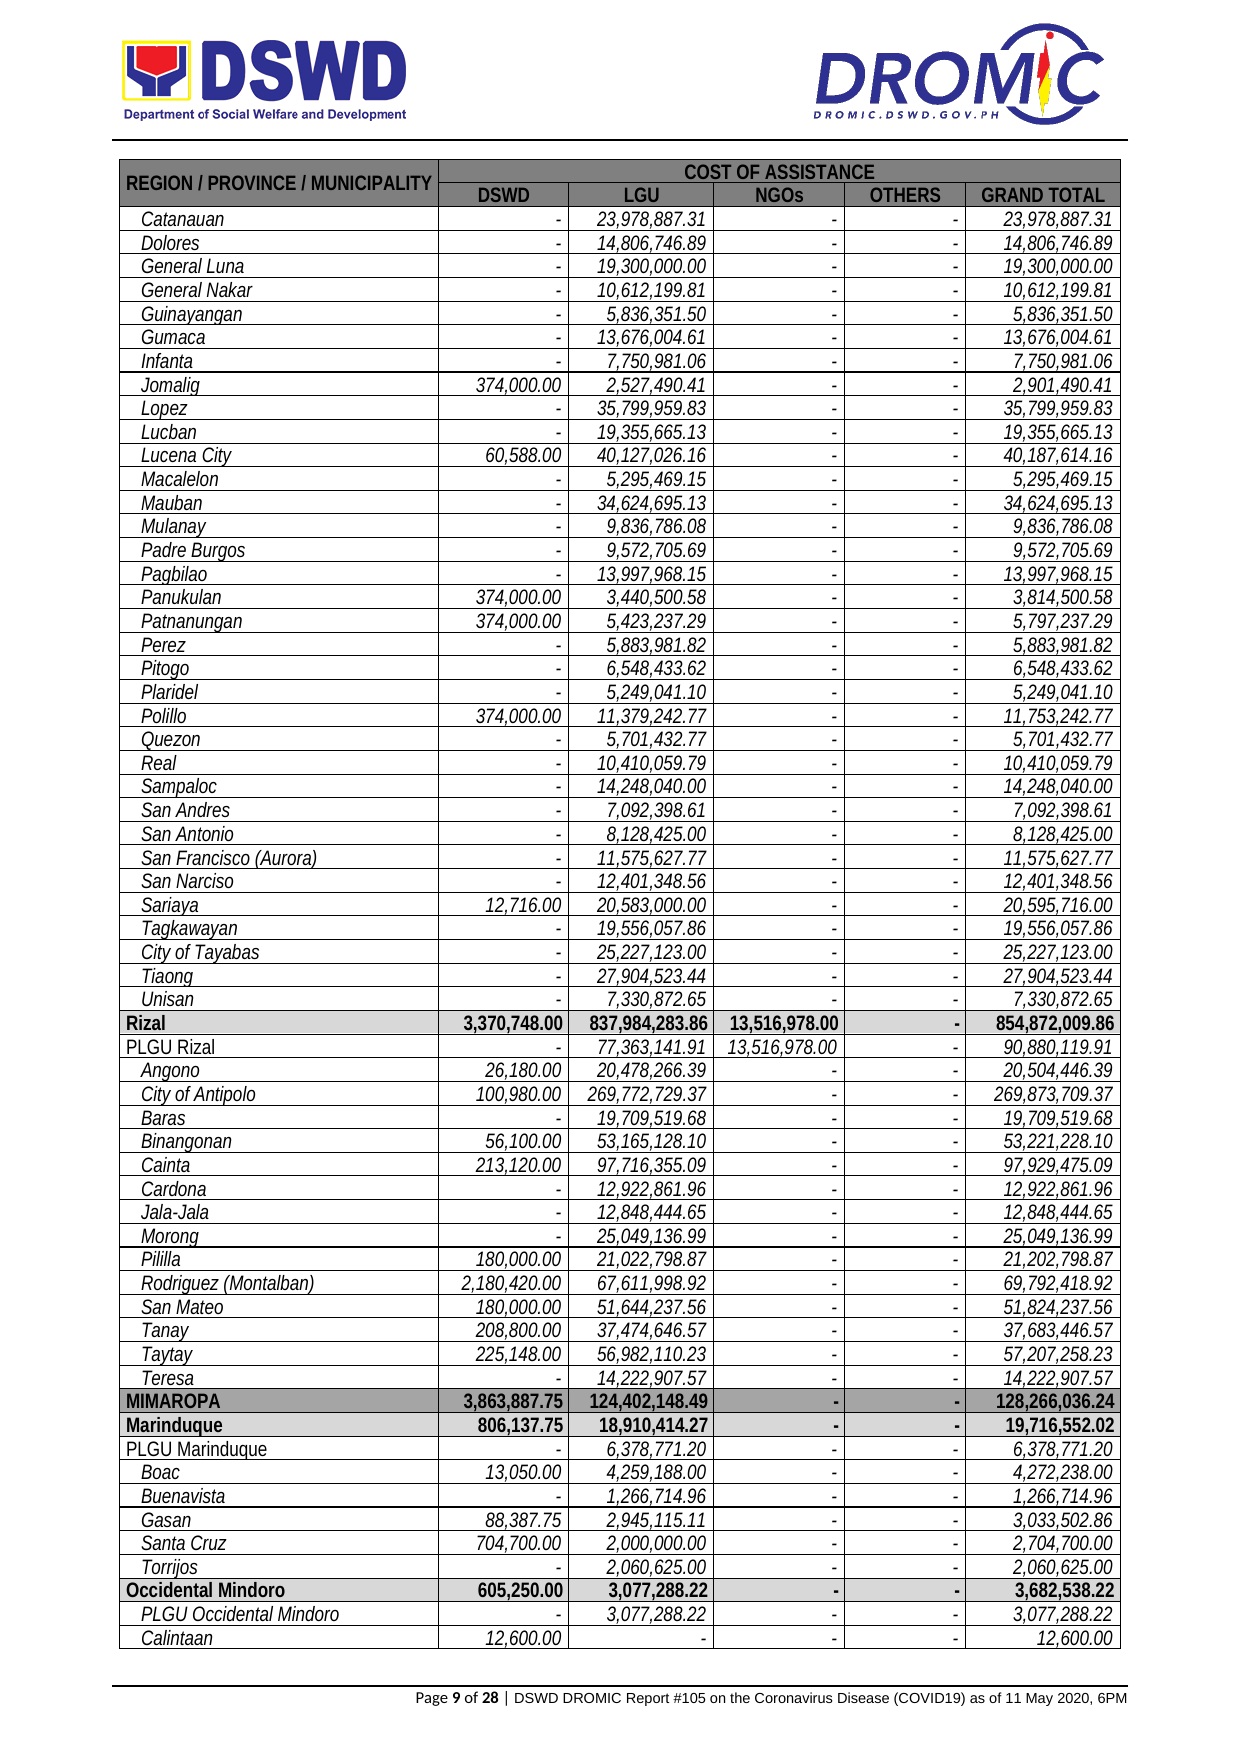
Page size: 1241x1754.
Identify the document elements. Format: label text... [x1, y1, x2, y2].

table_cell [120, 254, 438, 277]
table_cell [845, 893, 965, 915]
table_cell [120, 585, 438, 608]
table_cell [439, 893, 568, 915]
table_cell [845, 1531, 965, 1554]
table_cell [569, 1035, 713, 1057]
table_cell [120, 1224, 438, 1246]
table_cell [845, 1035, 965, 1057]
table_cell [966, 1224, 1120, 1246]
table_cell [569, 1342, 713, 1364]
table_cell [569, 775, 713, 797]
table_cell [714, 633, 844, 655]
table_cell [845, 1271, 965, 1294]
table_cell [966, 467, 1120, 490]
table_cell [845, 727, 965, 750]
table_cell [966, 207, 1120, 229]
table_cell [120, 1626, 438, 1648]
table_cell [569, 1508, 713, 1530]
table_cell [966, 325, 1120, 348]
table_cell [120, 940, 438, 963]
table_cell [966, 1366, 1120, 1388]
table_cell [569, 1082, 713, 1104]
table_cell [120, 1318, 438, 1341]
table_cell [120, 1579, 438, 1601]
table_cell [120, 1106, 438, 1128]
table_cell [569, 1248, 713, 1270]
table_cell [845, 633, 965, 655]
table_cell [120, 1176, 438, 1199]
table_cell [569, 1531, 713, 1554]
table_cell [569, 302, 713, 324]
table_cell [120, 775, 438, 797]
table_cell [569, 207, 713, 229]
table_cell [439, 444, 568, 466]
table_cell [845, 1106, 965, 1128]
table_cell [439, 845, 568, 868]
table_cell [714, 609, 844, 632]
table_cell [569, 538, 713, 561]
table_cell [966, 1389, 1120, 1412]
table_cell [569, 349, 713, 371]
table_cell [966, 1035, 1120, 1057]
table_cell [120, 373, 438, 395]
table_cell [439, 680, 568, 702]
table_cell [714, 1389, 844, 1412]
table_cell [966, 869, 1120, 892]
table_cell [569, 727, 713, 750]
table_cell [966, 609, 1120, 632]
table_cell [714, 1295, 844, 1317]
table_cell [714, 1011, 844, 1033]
table_cell DSWD [439, 183, 568, 206]
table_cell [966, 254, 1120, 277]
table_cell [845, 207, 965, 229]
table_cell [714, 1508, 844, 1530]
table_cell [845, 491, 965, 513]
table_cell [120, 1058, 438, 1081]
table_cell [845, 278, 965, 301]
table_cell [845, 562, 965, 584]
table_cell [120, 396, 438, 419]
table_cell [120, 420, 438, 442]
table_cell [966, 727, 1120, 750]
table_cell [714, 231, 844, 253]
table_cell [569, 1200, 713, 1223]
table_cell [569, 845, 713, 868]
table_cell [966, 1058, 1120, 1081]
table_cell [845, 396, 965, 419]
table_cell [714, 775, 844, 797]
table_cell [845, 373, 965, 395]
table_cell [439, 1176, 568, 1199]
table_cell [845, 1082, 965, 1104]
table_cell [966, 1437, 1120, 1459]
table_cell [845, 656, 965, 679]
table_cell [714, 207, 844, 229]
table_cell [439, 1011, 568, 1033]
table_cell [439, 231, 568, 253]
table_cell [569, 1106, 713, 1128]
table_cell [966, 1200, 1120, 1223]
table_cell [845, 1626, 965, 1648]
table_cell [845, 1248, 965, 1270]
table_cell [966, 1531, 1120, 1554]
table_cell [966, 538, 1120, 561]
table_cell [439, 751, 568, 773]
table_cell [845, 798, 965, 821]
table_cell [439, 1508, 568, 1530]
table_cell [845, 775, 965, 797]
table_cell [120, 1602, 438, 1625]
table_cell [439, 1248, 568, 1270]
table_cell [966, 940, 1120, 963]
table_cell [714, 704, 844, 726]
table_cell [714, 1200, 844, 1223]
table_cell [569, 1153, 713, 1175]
picture [112, 37, 417, 125]
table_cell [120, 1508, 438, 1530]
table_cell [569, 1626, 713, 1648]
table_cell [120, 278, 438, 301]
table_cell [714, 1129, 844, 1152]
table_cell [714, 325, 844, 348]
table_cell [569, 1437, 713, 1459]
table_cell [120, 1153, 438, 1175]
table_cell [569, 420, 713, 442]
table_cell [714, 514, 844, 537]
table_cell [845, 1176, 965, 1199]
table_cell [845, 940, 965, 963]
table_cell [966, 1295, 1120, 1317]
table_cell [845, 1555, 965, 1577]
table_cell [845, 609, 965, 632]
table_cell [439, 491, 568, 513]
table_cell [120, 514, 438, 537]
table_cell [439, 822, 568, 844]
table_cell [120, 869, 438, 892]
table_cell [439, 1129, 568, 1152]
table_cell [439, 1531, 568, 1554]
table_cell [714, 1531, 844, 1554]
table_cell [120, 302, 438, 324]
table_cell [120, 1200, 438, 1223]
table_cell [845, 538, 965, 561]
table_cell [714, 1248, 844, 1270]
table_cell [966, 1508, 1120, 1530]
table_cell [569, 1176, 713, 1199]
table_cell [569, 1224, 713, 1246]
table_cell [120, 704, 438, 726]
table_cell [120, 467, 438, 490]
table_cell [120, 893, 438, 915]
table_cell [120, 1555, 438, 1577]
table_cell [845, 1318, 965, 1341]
table_cell OTHERS [845, 183, 965, 206]
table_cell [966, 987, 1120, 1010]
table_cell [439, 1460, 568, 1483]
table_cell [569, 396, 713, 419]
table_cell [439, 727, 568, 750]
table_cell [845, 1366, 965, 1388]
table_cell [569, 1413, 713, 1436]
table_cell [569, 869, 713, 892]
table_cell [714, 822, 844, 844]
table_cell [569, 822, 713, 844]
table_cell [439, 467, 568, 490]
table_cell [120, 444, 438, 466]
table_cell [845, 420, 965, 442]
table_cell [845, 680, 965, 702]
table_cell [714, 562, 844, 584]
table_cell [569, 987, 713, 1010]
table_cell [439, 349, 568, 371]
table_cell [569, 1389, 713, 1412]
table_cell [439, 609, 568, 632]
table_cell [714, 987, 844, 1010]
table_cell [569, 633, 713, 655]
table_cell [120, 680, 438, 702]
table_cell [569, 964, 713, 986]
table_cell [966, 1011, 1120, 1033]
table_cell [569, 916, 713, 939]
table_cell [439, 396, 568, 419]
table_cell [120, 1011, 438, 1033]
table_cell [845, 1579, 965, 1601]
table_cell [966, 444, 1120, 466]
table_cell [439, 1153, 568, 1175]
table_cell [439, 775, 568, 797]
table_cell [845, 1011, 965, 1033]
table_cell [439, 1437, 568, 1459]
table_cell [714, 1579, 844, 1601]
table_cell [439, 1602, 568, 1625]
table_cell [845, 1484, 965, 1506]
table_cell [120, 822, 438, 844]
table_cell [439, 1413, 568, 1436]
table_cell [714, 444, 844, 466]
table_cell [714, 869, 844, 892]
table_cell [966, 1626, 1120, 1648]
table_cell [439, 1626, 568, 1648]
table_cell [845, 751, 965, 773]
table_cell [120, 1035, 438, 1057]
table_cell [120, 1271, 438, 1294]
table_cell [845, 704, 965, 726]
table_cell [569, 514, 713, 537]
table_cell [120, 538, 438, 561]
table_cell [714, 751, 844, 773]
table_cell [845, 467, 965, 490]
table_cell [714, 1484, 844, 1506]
picture [781, 23, 1133, 125]
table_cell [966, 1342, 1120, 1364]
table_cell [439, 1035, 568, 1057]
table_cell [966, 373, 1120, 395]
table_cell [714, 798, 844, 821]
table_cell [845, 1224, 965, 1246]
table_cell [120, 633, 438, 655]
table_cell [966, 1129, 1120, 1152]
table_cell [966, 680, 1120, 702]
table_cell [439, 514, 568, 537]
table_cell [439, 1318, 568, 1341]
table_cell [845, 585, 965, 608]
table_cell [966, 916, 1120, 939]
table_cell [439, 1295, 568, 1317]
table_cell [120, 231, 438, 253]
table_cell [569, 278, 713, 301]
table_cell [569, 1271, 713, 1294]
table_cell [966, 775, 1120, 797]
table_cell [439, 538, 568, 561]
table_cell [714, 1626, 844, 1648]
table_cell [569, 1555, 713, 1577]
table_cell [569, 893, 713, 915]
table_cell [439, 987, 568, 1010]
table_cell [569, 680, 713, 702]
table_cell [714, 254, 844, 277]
table_cell LGU [569, 183, 713, 206]
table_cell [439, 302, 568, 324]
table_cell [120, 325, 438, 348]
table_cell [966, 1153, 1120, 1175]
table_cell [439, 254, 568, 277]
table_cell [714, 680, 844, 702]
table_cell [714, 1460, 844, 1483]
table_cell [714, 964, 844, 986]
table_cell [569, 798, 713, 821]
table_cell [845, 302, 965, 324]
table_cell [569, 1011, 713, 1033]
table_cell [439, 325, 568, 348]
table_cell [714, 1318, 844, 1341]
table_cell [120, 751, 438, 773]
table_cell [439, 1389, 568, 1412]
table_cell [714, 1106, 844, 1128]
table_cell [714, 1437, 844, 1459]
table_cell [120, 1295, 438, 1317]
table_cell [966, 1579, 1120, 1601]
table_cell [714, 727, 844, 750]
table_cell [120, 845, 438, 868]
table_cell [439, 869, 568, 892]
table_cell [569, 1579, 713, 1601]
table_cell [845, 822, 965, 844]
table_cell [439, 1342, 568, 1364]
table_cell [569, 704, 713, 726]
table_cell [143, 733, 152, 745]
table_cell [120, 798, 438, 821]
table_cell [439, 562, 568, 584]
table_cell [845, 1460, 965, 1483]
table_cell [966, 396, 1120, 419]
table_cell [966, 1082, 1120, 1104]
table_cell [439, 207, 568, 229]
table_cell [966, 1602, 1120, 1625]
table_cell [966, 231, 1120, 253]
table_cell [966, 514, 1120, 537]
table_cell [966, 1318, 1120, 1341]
table_cell GRAND TOTAL [966, 183, 1120, 206]
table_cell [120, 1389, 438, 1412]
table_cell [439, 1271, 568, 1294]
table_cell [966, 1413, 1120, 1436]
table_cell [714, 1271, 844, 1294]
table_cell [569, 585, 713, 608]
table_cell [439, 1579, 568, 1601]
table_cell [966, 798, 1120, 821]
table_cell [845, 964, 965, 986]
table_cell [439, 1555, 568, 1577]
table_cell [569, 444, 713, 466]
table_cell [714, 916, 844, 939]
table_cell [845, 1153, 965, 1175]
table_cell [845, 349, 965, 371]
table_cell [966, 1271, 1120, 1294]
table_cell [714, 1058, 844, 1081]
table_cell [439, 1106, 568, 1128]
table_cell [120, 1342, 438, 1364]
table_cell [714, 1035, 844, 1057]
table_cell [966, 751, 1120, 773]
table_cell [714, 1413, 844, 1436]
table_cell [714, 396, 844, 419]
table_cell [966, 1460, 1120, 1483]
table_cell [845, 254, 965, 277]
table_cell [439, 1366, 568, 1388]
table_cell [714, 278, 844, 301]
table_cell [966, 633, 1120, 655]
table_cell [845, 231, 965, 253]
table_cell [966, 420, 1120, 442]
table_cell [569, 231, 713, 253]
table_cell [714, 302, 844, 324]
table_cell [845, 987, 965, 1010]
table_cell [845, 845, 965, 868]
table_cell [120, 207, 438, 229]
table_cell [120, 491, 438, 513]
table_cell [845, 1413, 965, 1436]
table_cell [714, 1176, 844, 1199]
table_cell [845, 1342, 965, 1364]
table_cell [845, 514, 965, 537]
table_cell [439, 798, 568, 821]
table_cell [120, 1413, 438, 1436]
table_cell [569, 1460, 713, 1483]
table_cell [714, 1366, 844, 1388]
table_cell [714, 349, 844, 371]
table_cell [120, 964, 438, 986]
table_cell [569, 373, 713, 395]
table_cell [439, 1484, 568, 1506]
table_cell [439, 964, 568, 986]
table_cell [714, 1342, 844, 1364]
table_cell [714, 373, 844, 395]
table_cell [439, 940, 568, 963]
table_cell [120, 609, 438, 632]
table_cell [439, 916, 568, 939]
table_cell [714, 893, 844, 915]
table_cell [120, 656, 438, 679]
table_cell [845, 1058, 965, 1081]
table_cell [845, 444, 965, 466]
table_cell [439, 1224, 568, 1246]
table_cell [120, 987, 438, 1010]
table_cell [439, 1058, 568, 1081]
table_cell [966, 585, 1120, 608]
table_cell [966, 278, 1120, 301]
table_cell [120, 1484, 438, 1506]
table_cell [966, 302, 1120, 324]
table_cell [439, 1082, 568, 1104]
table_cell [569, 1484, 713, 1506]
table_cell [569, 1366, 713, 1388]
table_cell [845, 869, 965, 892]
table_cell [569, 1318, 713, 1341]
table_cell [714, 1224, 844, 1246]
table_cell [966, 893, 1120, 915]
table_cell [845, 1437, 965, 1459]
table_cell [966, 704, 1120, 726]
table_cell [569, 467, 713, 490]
table_header REGION / PROVINCE / MUNICIPALITY [120, 160, 438, 206]
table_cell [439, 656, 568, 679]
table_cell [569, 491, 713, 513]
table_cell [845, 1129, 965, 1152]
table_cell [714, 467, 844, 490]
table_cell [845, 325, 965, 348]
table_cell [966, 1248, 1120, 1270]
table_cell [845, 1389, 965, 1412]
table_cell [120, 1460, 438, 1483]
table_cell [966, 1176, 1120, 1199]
table_cell NGOs [714, 183, 844, 206]
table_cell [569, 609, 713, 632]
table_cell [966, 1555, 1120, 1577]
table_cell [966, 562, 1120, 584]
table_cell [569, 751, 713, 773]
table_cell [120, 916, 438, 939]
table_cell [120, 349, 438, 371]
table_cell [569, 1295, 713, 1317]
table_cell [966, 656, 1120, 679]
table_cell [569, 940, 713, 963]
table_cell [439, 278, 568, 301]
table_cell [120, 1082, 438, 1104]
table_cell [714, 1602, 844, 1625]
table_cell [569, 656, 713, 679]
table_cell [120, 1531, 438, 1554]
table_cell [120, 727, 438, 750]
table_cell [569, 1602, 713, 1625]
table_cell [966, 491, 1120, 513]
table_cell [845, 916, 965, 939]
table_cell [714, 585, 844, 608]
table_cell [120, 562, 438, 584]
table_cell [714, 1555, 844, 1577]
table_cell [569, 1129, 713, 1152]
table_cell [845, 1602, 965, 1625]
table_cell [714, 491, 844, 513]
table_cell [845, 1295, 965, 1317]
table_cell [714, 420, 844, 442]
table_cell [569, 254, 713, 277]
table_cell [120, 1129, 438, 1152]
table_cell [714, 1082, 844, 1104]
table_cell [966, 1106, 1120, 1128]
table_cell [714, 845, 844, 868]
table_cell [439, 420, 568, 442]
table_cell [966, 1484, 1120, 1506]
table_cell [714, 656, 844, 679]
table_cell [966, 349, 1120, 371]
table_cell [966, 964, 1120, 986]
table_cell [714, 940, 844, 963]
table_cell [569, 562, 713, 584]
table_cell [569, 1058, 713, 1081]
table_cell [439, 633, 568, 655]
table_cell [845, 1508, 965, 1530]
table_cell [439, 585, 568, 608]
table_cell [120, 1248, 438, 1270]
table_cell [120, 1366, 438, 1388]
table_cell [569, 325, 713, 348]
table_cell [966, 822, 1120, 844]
table_header COST OF ASSISTANCE [439, 160, 1120, 182]
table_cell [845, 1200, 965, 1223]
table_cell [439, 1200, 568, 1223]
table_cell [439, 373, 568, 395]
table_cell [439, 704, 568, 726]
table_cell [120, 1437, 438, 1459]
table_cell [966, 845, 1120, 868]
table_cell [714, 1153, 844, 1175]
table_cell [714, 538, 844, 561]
